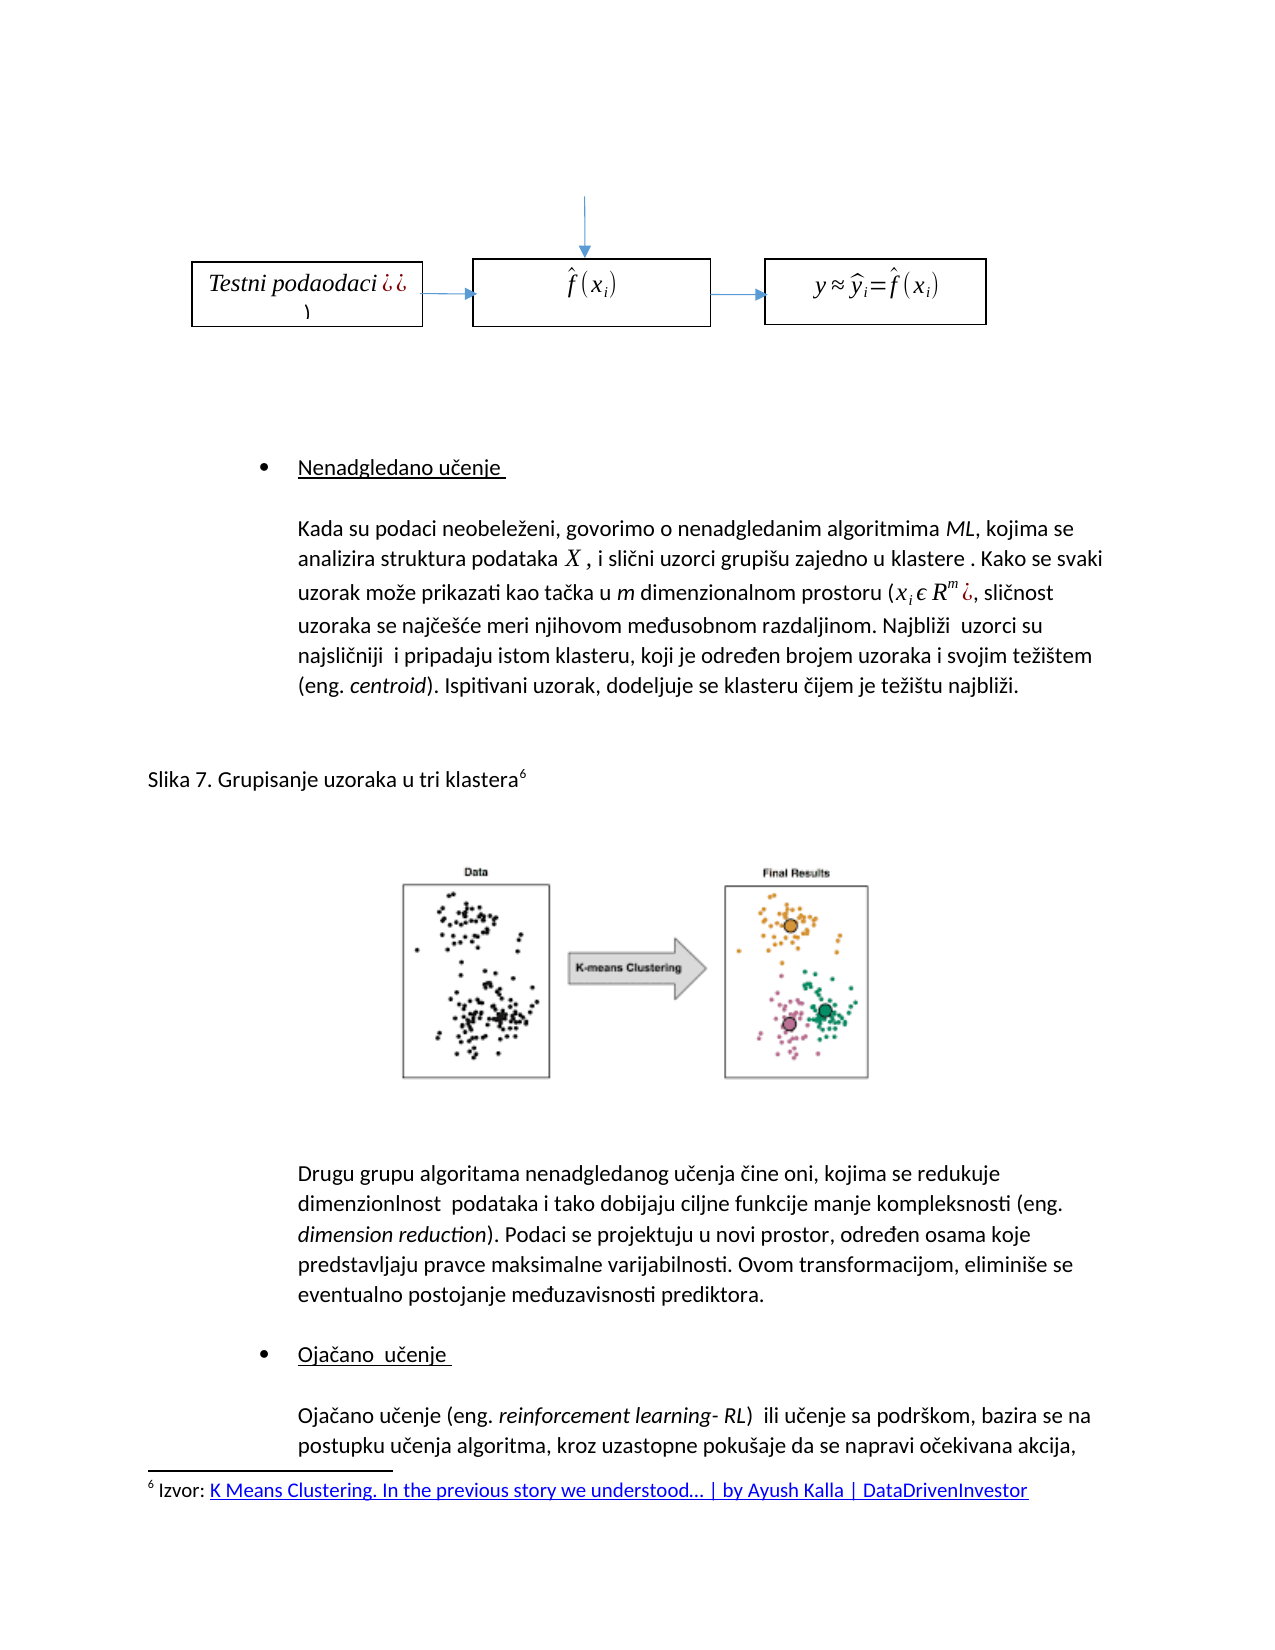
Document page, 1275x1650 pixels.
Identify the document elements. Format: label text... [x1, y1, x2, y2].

text Slika 7. Grupisanje uzoraka u tri klastera [148, 765, 1127, 793]
list Drugu grupu algoritama nenadgledanog učenja čine oni, kojima se redukuje dimenzionlnost podataka i tako dobijaju ciljne funkcije manje kompleksnosti (eng. dimension reduction). Podaci se projektuju u novi prostor, određen osama koje predstavljaju pravce maksimalne varijabilnosti. Ovom transformacijom, eliminiše se eventualno postojanje međuzavisnosti prediktora. [298, 1159, 1127, 1308]
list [298, 1401, 1127, 1459]
list Ojačano učenje [260, 1341, 1127, 1368]
picture [373, 859, 902, 1094]
list Nenadgledano učenje [260, 453, 1127, 481]
list Kada su podaci neobeleženi, govorimo o nenadgledanim algoritmima ML, kojima se analizira struktura podataka i slični uzorci grupišu zajedno u klastere . Kako se svaki uzorak može prikazati kao tačka u m dimenzionalnom prostoru (, sličnost uzoraka se najčešće meri njihovom međusobnom razdaljinom. Najbliži uzorci su najsličniji i pripadaju istom klasteru, koji je određen brojem uzoraka i svojim težištem (eng. centroid). Ispitivani uzorak, dodeljuje se klasteru čijem je težištu najbliži. [298, 514, 1127, 700]
